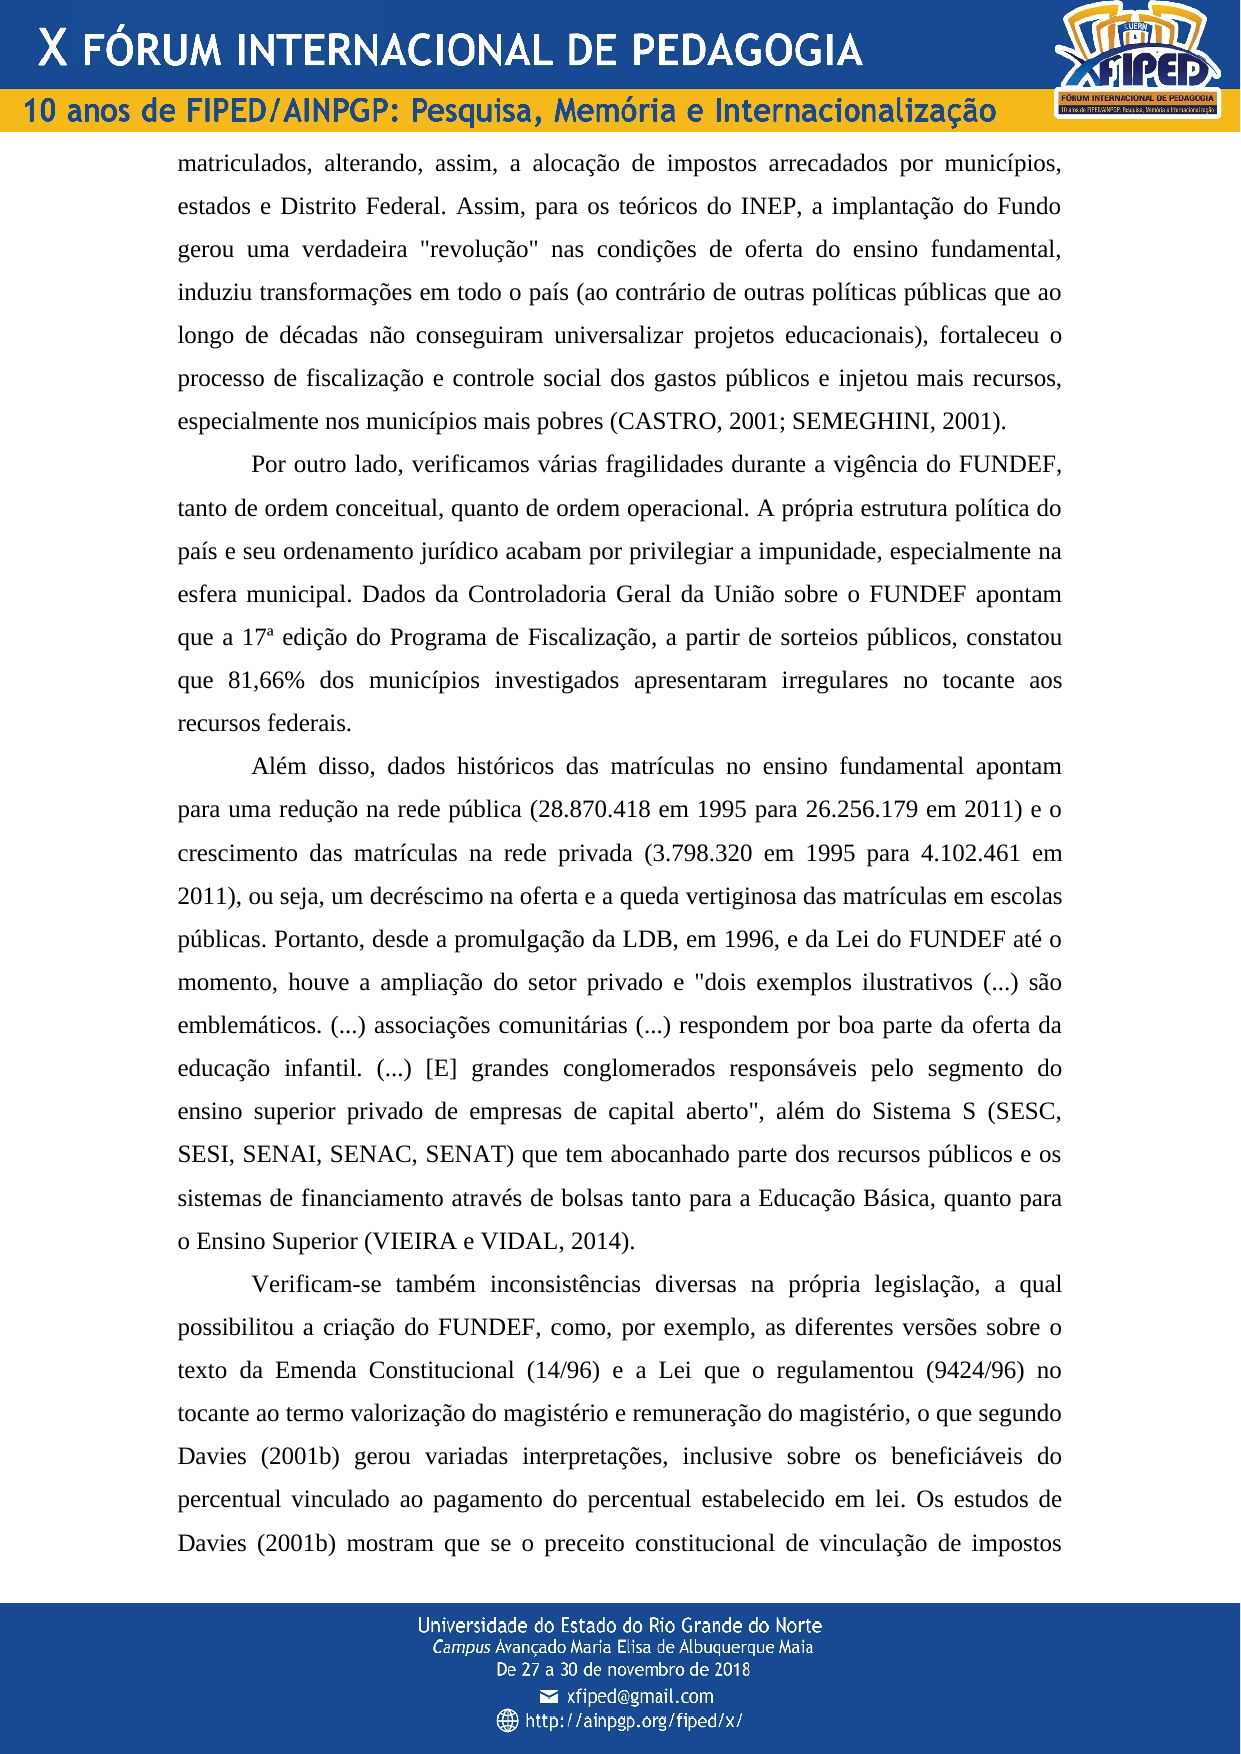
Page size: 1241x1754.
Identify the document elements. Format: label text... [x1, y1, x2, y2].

picture [0, 1603, 1241, 1754]
text Além disso, dados históricos das matrículas no ensino fundamental apontam para uma redução na rede pública (28.870.418 em 1995 para 26.256.179 em 2011) e o crescimento das matrículas na rede privada (3.798.320 em 1995 para 4.102.461 em 2011), ou seja, um decréscimo na oferta e a queda vertiginosa das matrículas em escolas públicas. Portanto, desde a promulgação da LDB, em 1996, e da Lei do FUNDEF até o momento, houve a ampliação do setor privado e "dois exemplos ilustrativos (...) são emblemáticos. (...) associações comunitárias (...) respondem por boa parte da oferta da educação infantil. (...) [E] grandes conglomerados responsáveis pelo segmento do ensino superior privado de empresas de capital aberto", além do Sistema S (SESC, SESI, SENAI, SENAC, SENAT) que tem abocanhado parte dos recursos públicos e os sistemas de financiamento através de bolsas tanto para a Educação Básica, quanto para o Ensino Superior (VIEIRA e VIDAL, 2014). [177, 751, 1063, 1254]
picture [0, 0, 1241, 132]
text Por outro lado, verificamos várias fragilidades durante a vigência do FUNDEF, tanto de ordem conceitual, quanto de ordem operacional. A própria estrutura política do país e seu ordenamento jurídico acabam por privilegiar a impunidade, especialmente na esfera municipal. Dados da Controladoria Geral da União sobre o FUNDEF apontam que a 17ª edição do Programa de Fiscalização, a partir de sorteios públicos, constatou que 81,66% dos municípios investigados apresentaram irregulares no tocante aos recursos federais. [177, 449, 1063, 737]
